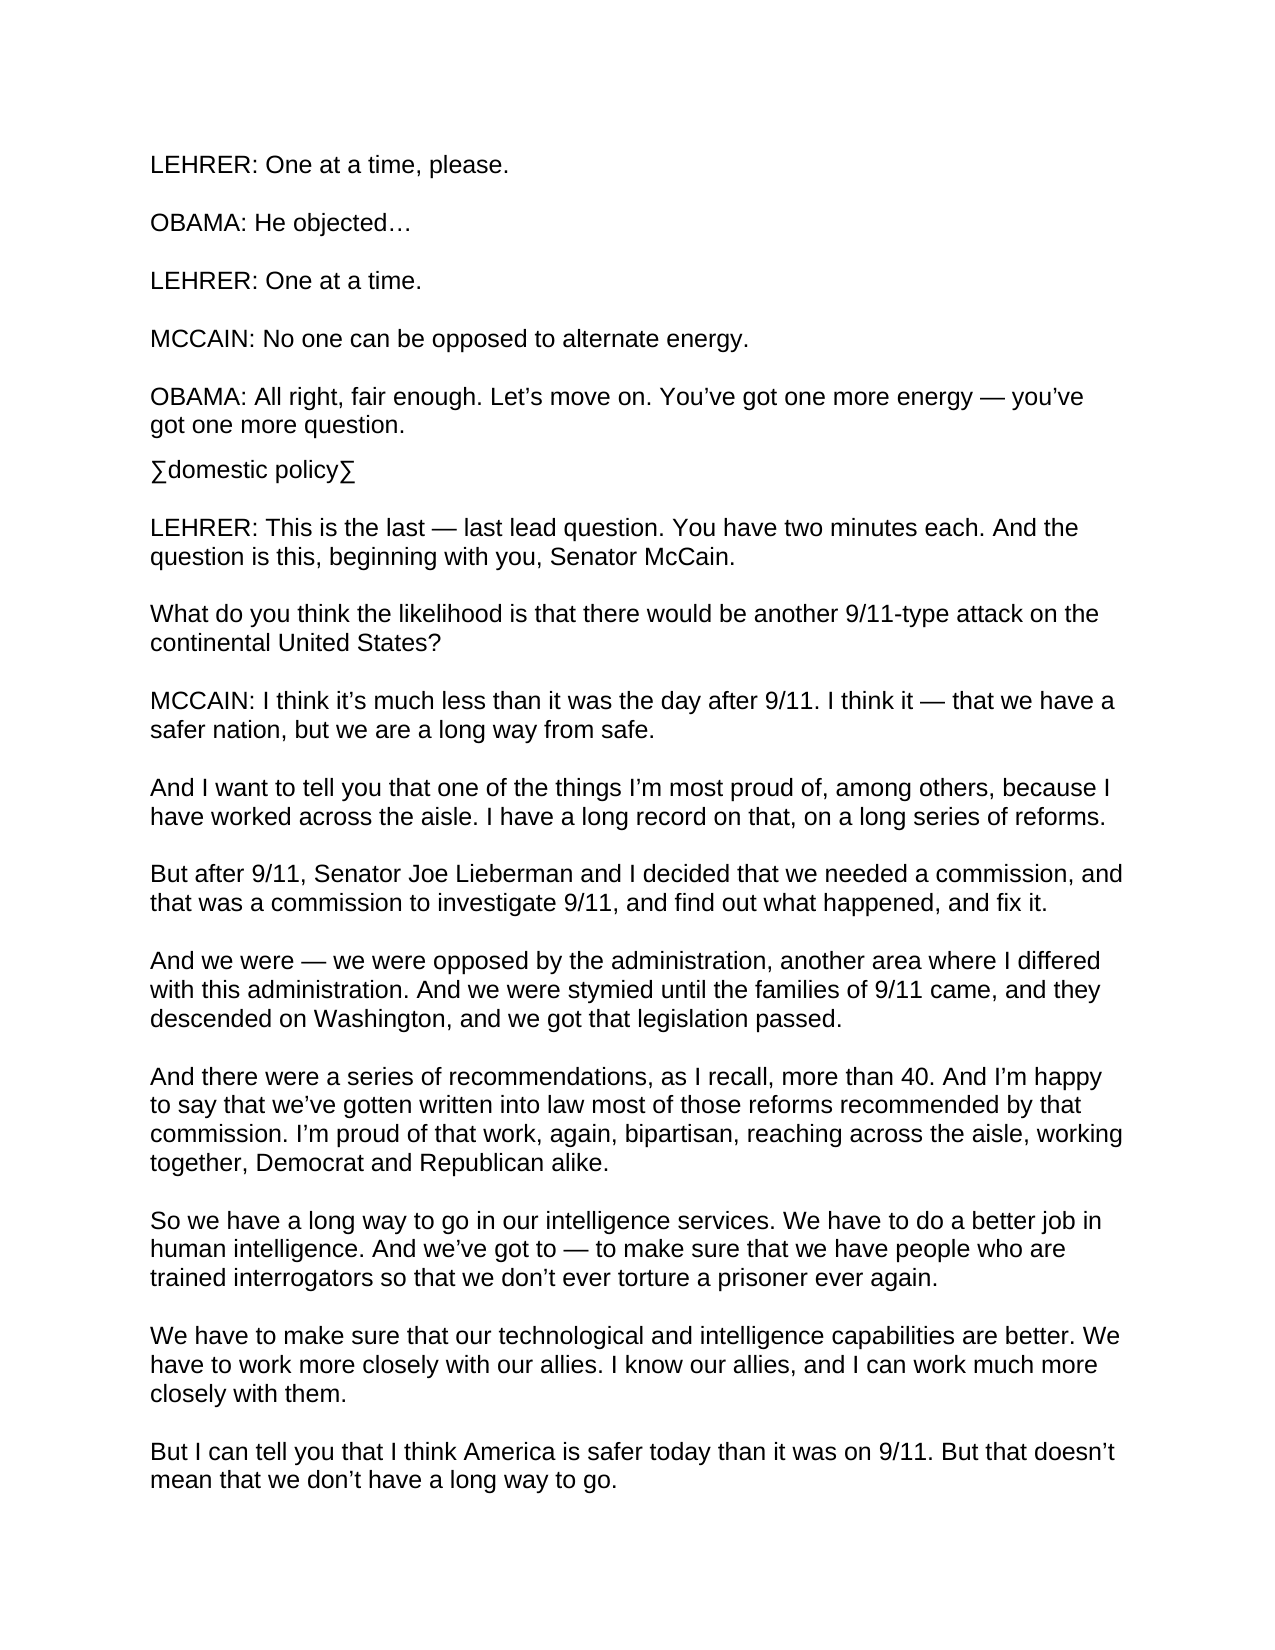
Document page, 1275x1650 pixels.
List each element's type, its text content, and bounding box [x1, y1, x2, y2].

text And I want to tell you that one of the things I’m most proud of, among others, because I have worked across the aisle. I have a long record on that, on a long series of reforms. [150, 773, 1125, 830]
text OBAMA: All right, fair enough. Let’s move on. You’ve got one more energy — you’ve got one more question. [150, 382, 1125, 439]
text MCCAIN: No one can be opposed to alternate energy. [150, 324, 1125, 352]
text LEHRER: This is the last — last lead question. You have two minutes each. And the question is this, beginning with you, Senator McCain. [150, 513, 1125, 570]
text OBAMA: He objected… [150, 208, 1125, 237]
text What do you think the likelihood is that there would be another 9/11-type attack on the continental United States? [150, 599, 1125, 657]
text MCCAIN: I think it’s much less than it was the day after 9/11. I think it — that we have a safer nation, but we are a long way from safe. [150, 686, 1125, 743]
text And we were — we were opposed by the administration, another area where I differed with this administration. And we were stymied until the families of 9/11 came, and they descended on Washington, and we got that legislation passed. [150, 946, 1125, 1032]
text And there were a series of recommendations, as I recall, more than 40. And I’m happy to say that we’ve gotten written into law most of those reforms recommended by that commission. I’m proud of that work, again, bipartisan, reaching across the aisle, working together, Democrat and Republican alike. [150, 1061, 1125, 1176]
text LEHRER: One at a time. [150, 266, 1125, 294]
text But I can tell you that I think America is safer today than it was on 9/11. But that doesn’t mean that we don’t have a long way to go. [150, 1436, 1125, 1494]
text We have to make sure that our technological and intelligence capabilities are better. We have to work more closely with our allies. I know our allies, and I can work much more closely with them. [150, 1321, 1125, 1407]
text But after 9/11, Senator Joe Lieberman and I decided that we needed a commission, and that was a commission to investigate 9/11, and find out what happened, and fix it. [150, 859, 1125, 917]
text LEHRER: One at a time, please. [150, 150, 1125, 179]
text So we have a long way to go in our intelligence services. We have to do a better job in human intelligence. And we’ve got to — to make sure that we have people who are trained interrogators so that we don’t ever torture a prisoner ever again. [150, 1206, 1125, 1292]
text ∑domestic policy∑ [150, 455, 1125, 483]
